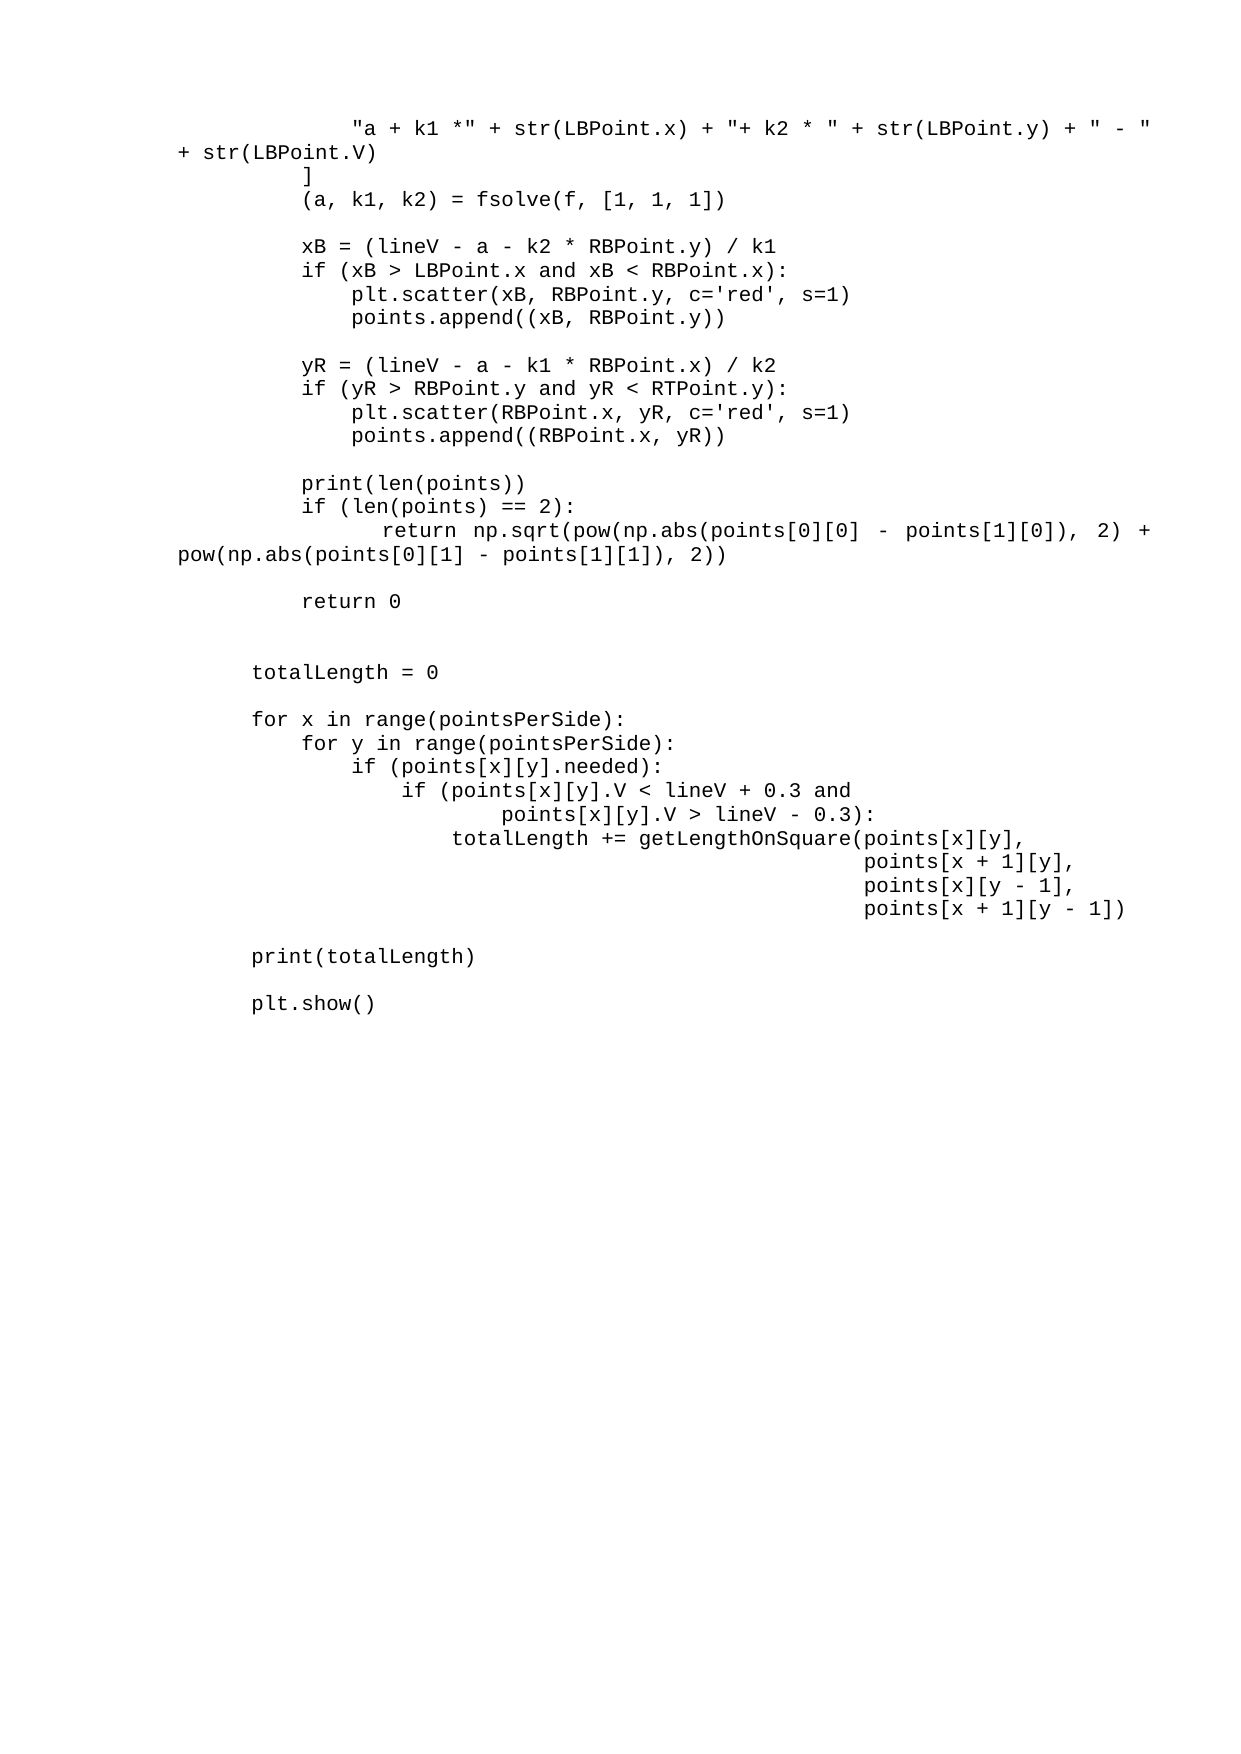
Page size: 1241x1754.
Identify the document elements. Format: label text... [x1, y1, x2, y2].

text return 0 [177, 591, 1152, 615]
text "a + k1 *" + str(LBPoint.x) + "+ k2 * " + str(LBPoint.y) + " - " + str(LBPoint.V) [177, 118, 1152, 165]
text print(len(points)) [177, 473, 1152, 496]
text plt.show() [177, 993, 1152, 1017]
text for x in range(pointsPerSide): [177, 709, 1152, 733]
text return np.sqrt(pow(np.abs(points[0][0] - points[1][0]), 2) + pow(np.abs(points[0][1] - points[1][1]), 2)) [177, 520, 1152, 567]
text xB = (lineV - a - k2 * RBPoint.y) / k1 [177, 236, 1152, 260]
text points[x][y].V > lineV - 0.3): [177, 804, 1152, 827]
text (a, k1, k2) = fsolve(f, [1, 1, 1]) [177, 189, 1152, 213]
text if (len(points) == 2): [177, 496, 1152, 520]
text points[x + 1][y - 1]) [177, 898, 1152, 922]
text points.append((RBPoint.x, yR)) [177, 426, 1152, 449]
text points[x][y - 1], [177, 875, 1152, 898]
text if (points[x][y].V < lineV + 0.3 and [177, 780, 1152, 804]
text points.append((xB, RBPoint.y)) [177, 307, 1152, 331]
text totalLength += getLengthOnSquare(points[x][y], [177, 827, 1152, 851]
text if (xB > LBPoint.x and xB < RBPoint.x): [177, 260, 1152, 284]
text print(totalLength) [177, 946, 1152, 969]
text points[x + 1][y], [177, 851, 1152, 875]
text totalLength = 0 [177, 662, 1152, 686]
text if (points[x][y].needed): [177, 757, 1152, 780]
text plt.scatter(xB, RBPoint.y, c='red', s=1) [177, 284, 1152, 307]
text for y in range(pointsPerSide): [177, 733, 1152, 757]
text plt.scatter(RBPoint.x, yR, c='red', s=1) [177, 402, 1152, 426]
text ] [177, 165, 1152, 189]
text yR = (lineV - a - k1 * RBPoint.x) / k2 [177, 354, 1152, 378]
text if (yR > RBPoint.y and yR < RTPoint.y): [177, 378, 1152, 402]
